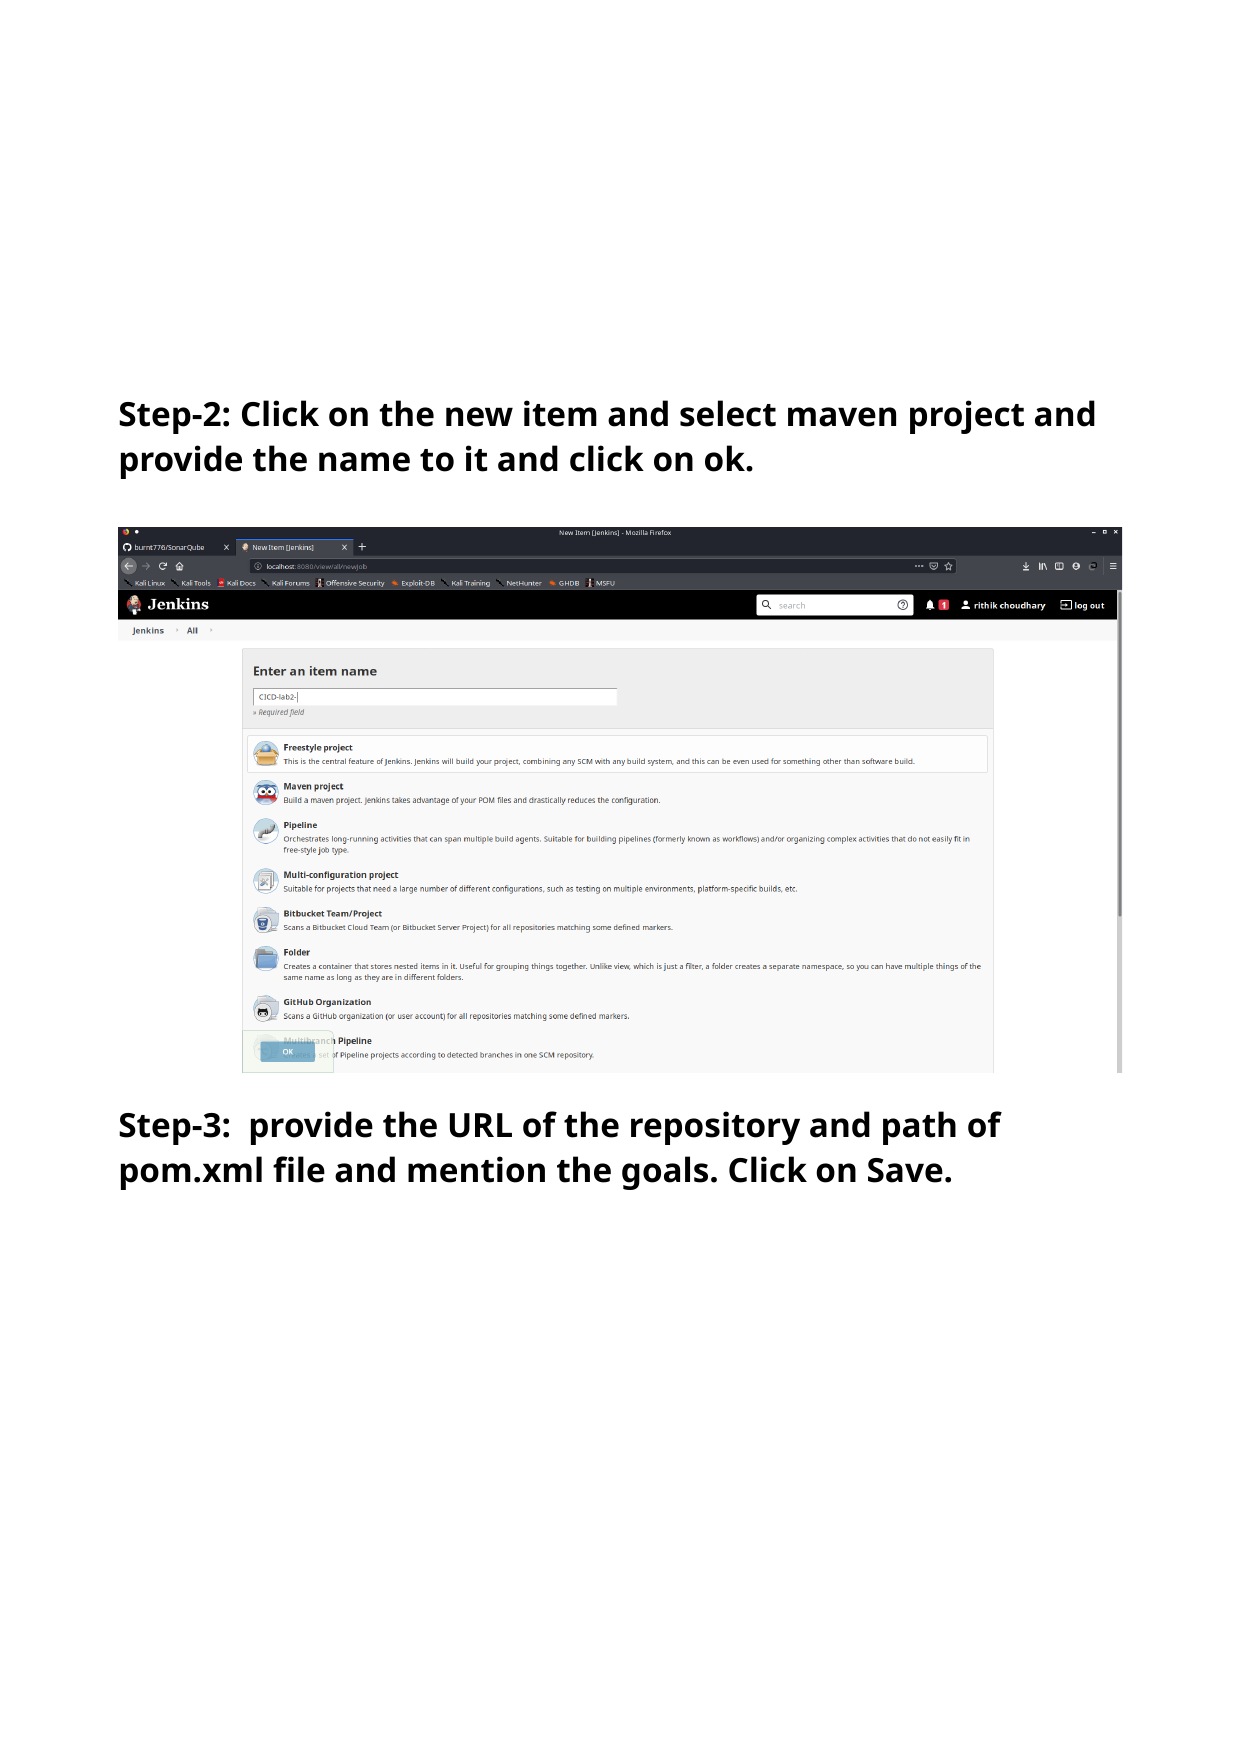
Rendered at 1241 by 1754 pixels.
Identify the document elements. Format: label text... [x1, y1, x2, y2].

picture [118, 527, 1123, 1073]
text Step-3: provide the URL of the repository and path of pom.xml file and mention the goals. Click on Save. [118, 1102, 1122, 1192]
text Step-2: Click on the new item and select maven project and provide the name to it and click on ok. [118, 391, 1122, 481]
